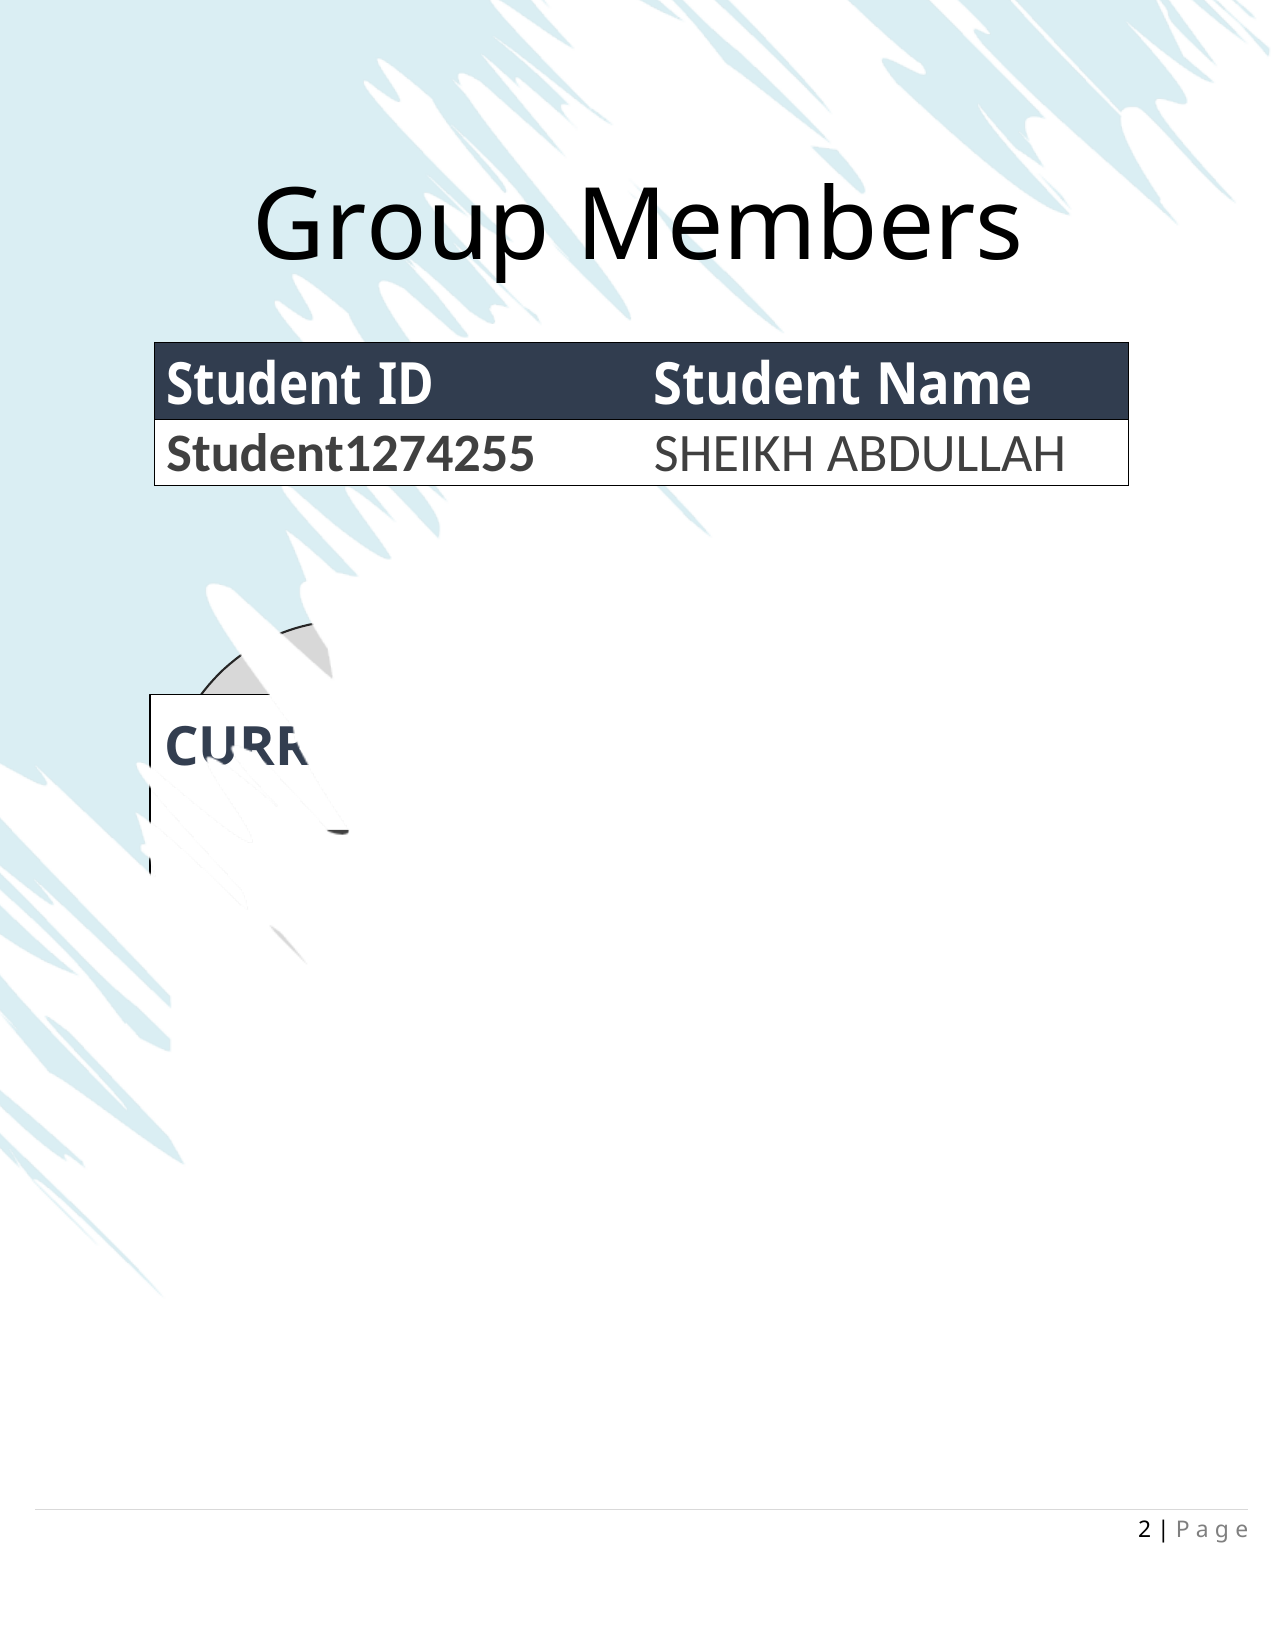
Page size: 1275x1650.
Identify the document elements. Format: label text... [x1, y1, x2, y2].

table_header Student Name [594, 343, 1128, 419]
text Group Members [35, 152, 1241, 289]
table_cell Student1274255 [155, 420, 594, 485]
table_cell SHEIKH ABDULLAH [594, 420, 1128, 485]
table_header Student ID [155, 343, 594, 419]
